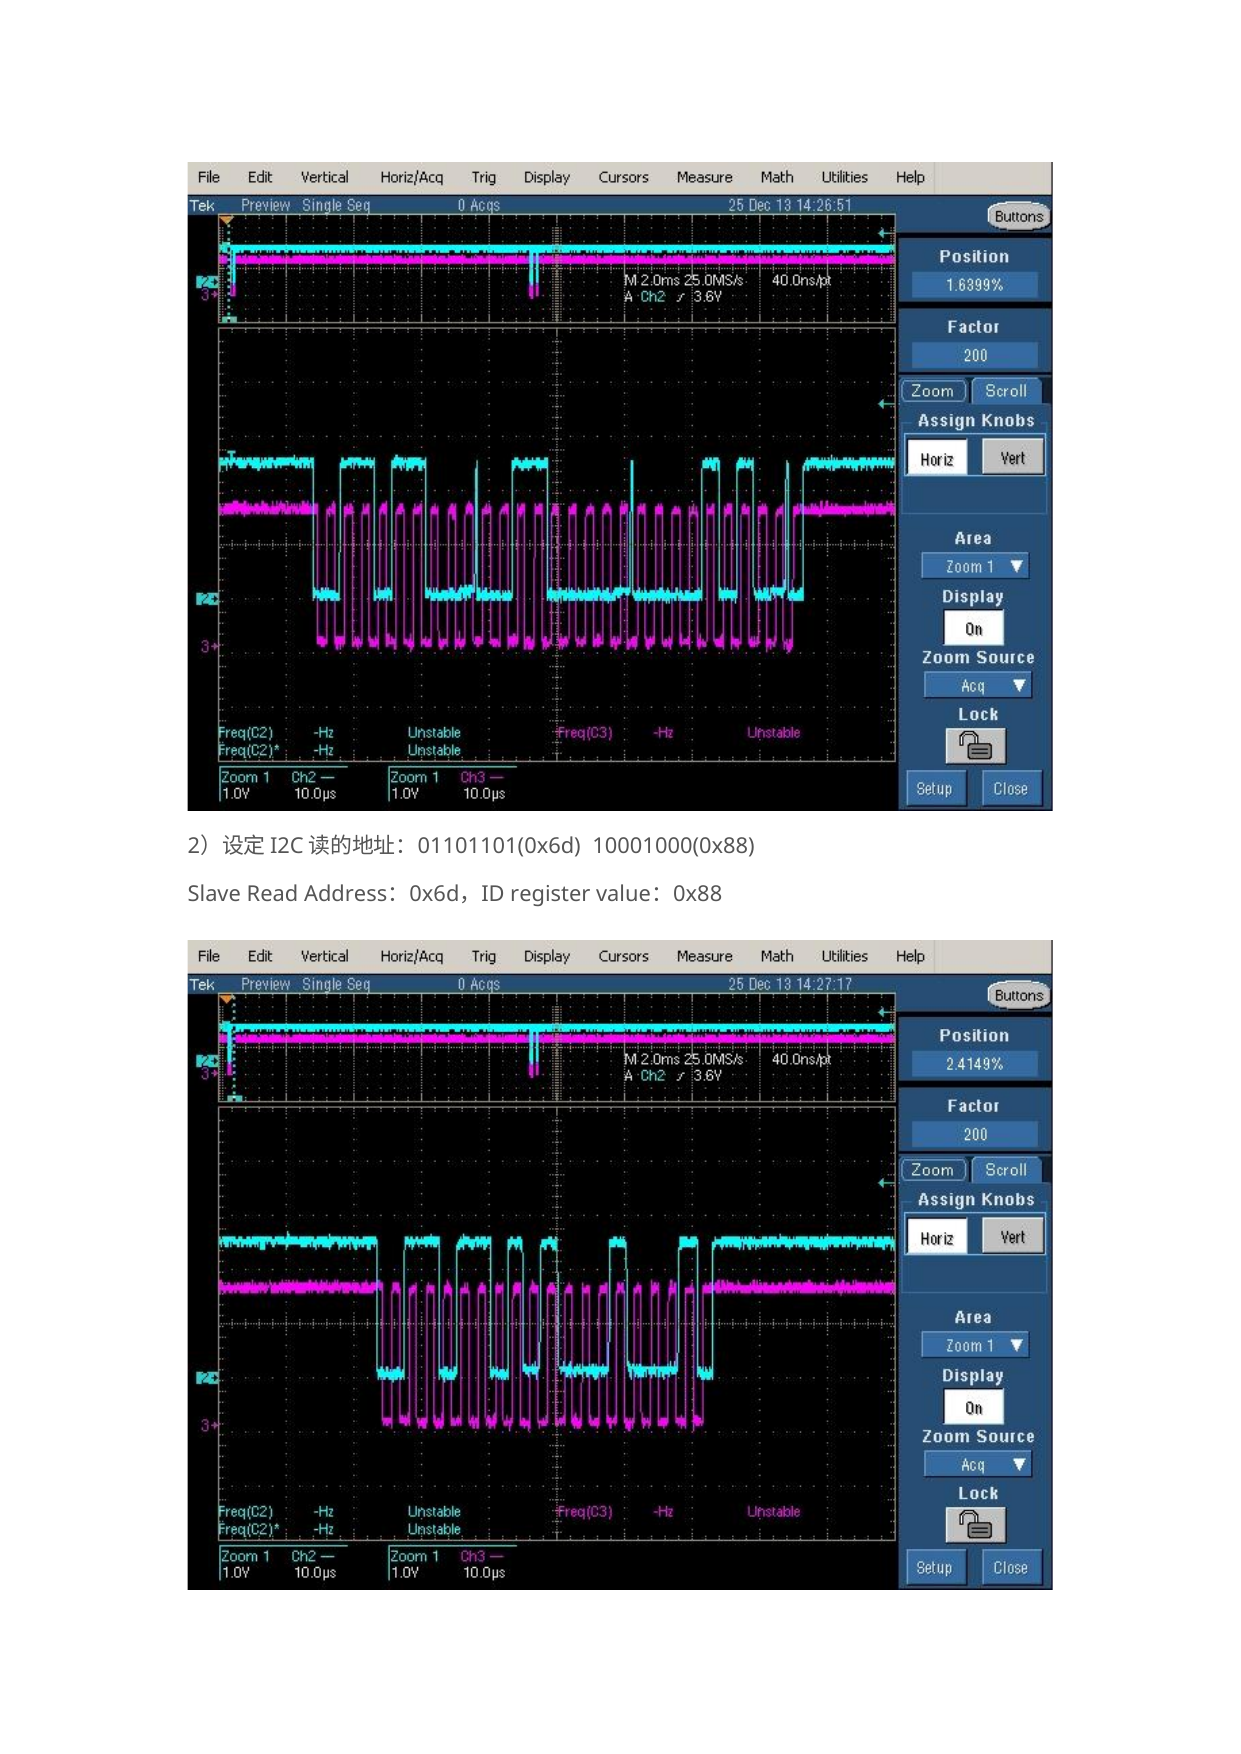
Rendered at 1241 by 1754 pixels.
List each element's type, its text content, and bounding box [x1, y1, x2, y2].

picture [187, 940, 1053, 1590]
text 2）设定I2C读的地址：01101101(0x6d) 10001000(0x88) [187, 828, 1053, 860]
picture [187, 162, 1053, 811]
text Slave Read Address：0x6d，ID register value：0x88 [187, 876, 1053, 940]
